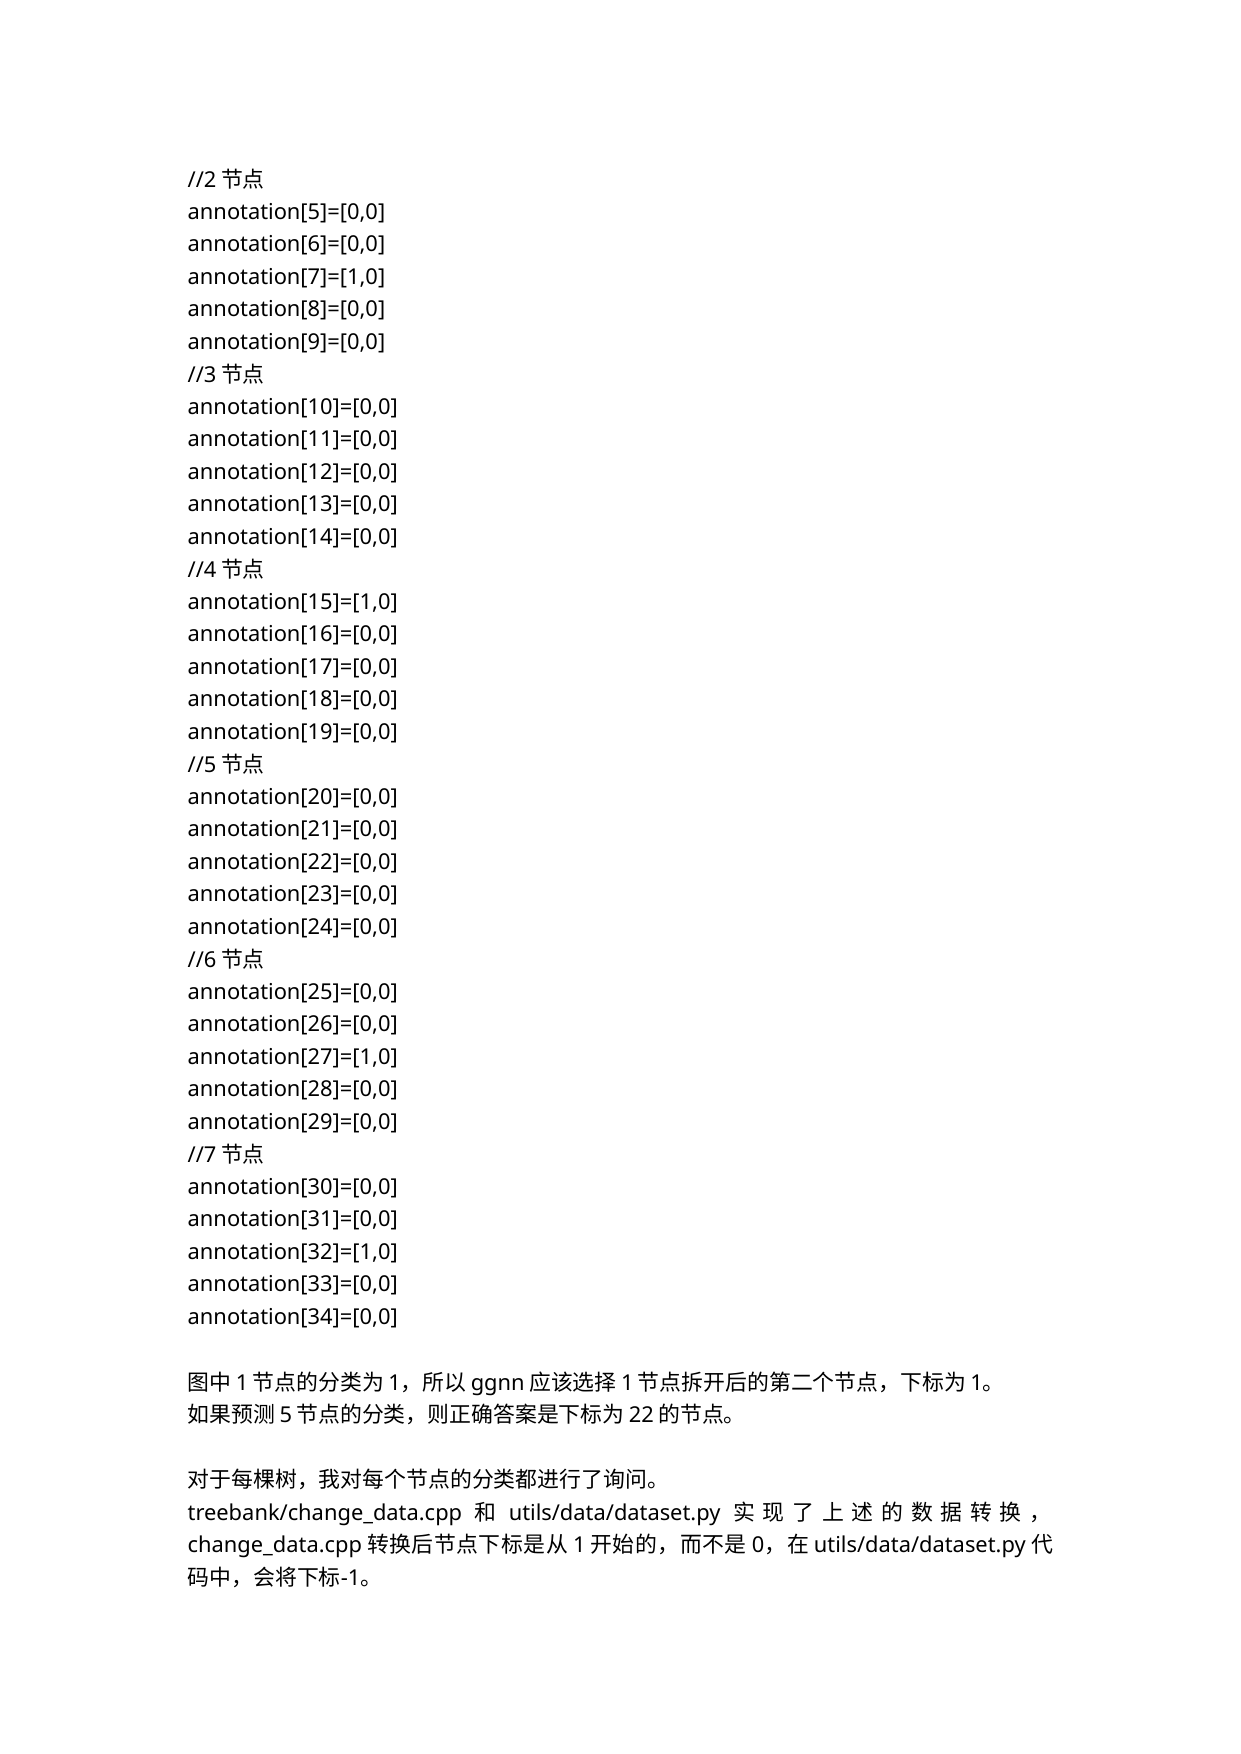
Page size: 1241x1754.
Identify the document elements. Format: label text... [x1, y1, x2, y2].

text annotation[32]=[1,0] [187, 1234, 1053, 1267]
text annotation[25]=[0,0] [187, 974, 1053, 1007]
text annotation[11]=[0,0] [187, 422, 1053, 454]
text annotation[18]=[0,0] [187, 682, 1053, 714]
text treebank/change_data.cpp和utils/data/dataset.py实现了上述的数据转换， change_data.cpp转换后节点下标是从1开始的，而不是0，在utils/data/dataset.py代码中，会将下标-1。 [187, 1494, 1053, 1592]
text annotation[7]=[1,0] [187, 259, 1053, 292]
text annotation[19]=[0,0] [187, 714, 1053, 747]
text annotation[22]=[0,0] [187, 844, 1053, 877]
text annotation[17]=[0,0] [187, 649, 1053, 682]
text //3节点 [187, 357, 1053, 389]
text annotation[27]=[1,0] [187, 1039, 1053, 1072]
text //7节点 [187, 1137, 1053, 1169]
text annotation[9]=[0,0] [187, 324, 1053, 357]
text annotation[8]=[0,0] [187, 292, 1053, 324]
text annotation[23]=[0,0] [187, 877, 1053, 909]
text //6节点 [187, 942, 1053, 974]
text //5节点 [187, 747, 1053, 779]
text annotation[31]=[0,0] [187, 1202, 1053, 1234]
text annotation[33]=[0,0] [187, 1267, 1053, 1299]
text annotation[34]=[0,0] [187, 1299, 1053, 1332]
text annotation[28]=[0,0] [187, 1072, 1053, 1104]
text annotation[21]=[0,0] [187, 812, 1053, 844]
text annotation[5]=[0,0] [187, 194, 1053, 227]
text annotation[30]=[0,0] [187, 1169, 1053, 1202]
text annotation[26]=[0,0] [187, 1007, 1053, 1039]
text annotation[15]=[1,0] [187, 584, 1053, 617]
text annotation[10]=[0,0] [187, 389, 1053, 422]
text annotation[12]=[0,0] [187, 454, 1053, 487]
text annotation[16]=[0,0] [187, 617, 1053, 649]
text annotation[20]=[0,0] [187, 779, 1053, 812]
text annotation[6]=[0,0] [187, 227, 1053, 259]
text annotation[24]=[0,0] [187, 909, 1053, 942]
text //4节点 [187, 552, 1053, 584]
text annotation[29]=[0,0] [187, 1104, 1053, 1137]
text 图中1节点的分类为1，所以ggnn应该选择1节点拆开后的第二个节点，下标为1。 [187, 1364, 1053, 1397]
text 如果预测5节点的分类，则正确答案是下标为22的节点。 [187, 1397, 1053, 1429]
text annotation[13]=[0,0] [187, 487, 1053, 519]
text //2节点 [187, 162, 1053, 194]
text 对于每棵树，我对每个节点的分类都进行了询问。 [187, 1462, 1053, 1494]
text annotation[14]=[0,0] [187, 519, 1053, 552]
